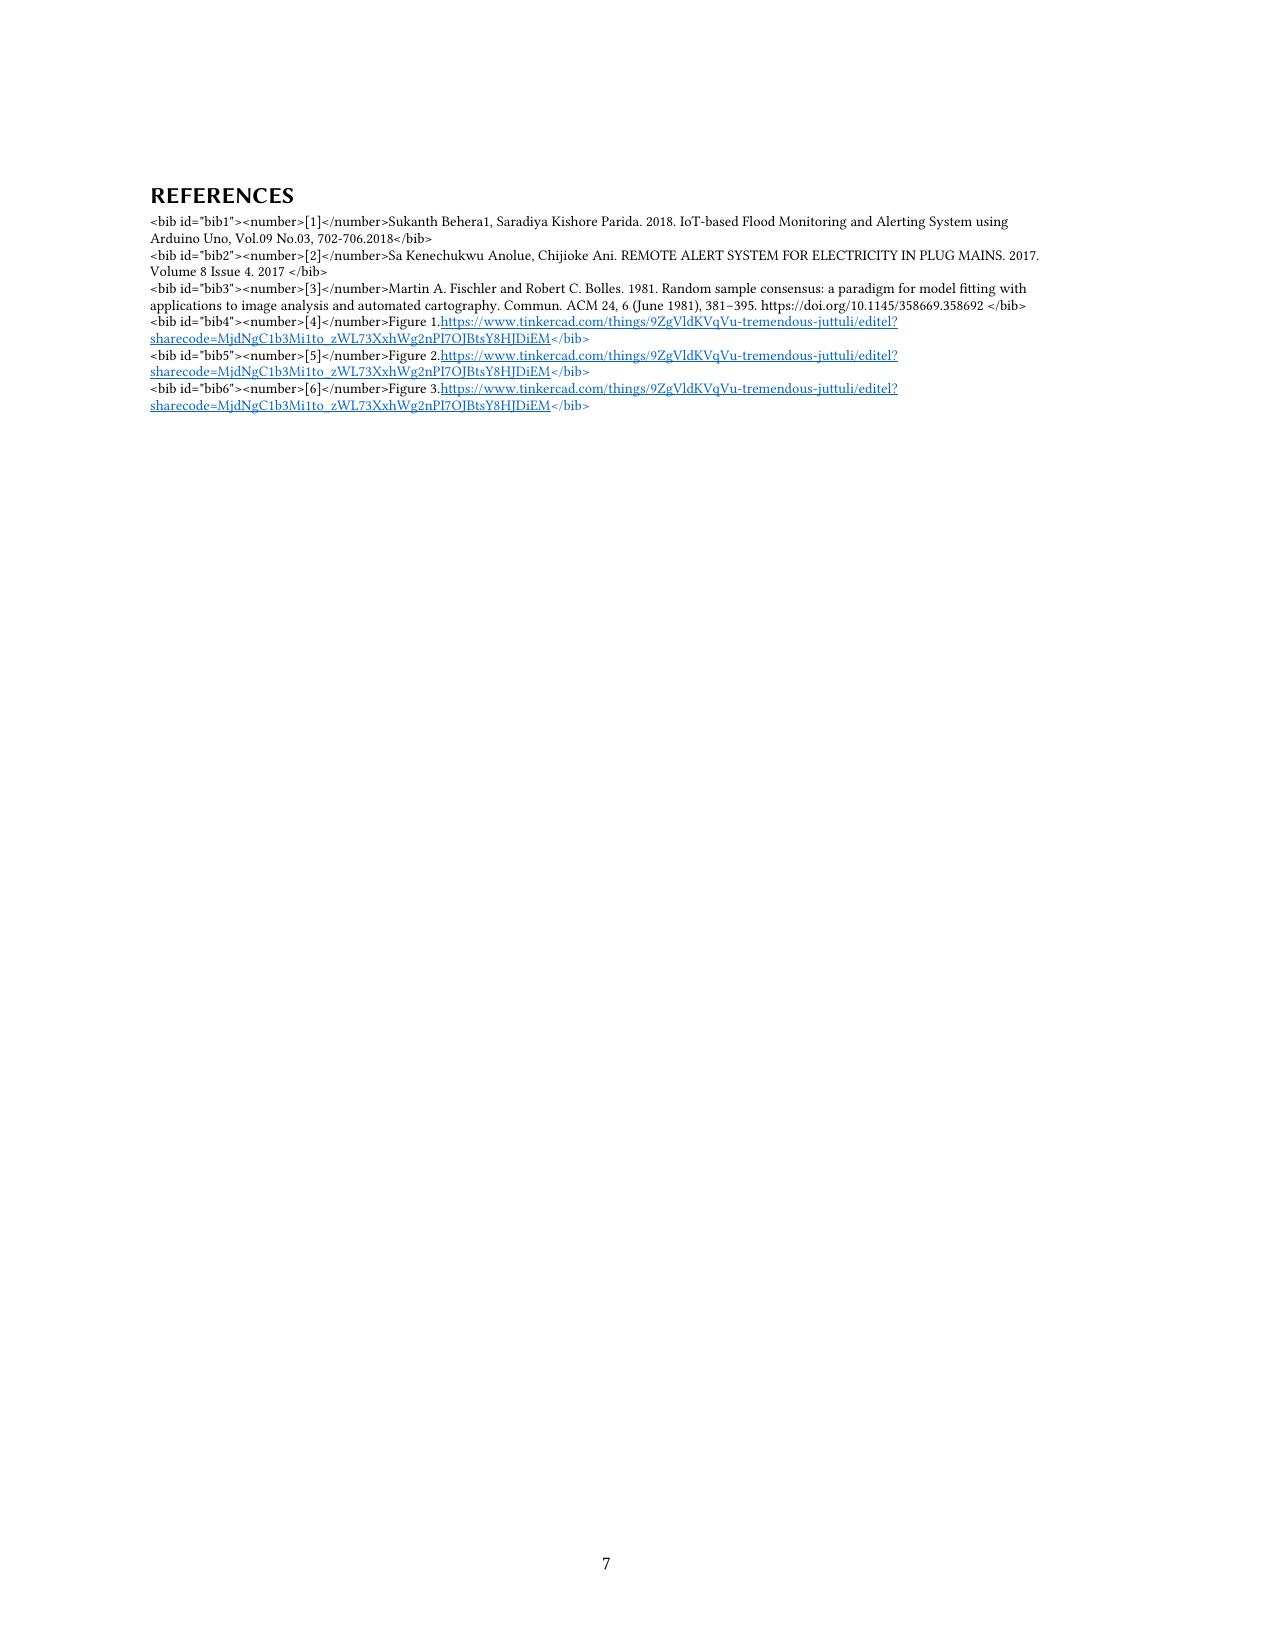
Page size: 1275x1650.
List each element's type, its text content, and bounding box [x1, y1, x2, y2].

text <bib id="bib1"><number>[1]</number>Sukanth Behera1, Saradiya Kishore Parida. 2018. IoT-based Flood Monitoring and Alerting System using Arduino Uno, Vol.09 No.03, 702-706.2018</bib> [150, 214, 1062, 247]
text <bib id="bib4"><number>[4]</number>Figure 1.https://www.tinkercad.com/things/9ZgVldKVqVu-tremendous-juttuli/editel?sharecode=MjdNgC1b3Mi1to_zWL73XxhWg2nPI7OJBtsY8HJDiEM</bib> [150, 314, 1062, 347]
text <bib id="bib5"><number>[5]</number>Figure 2.https://www.tinkercad.com/things/9ZgVldKVqVu-tremendous-juttuli/editel?sharecode=MjdNgC1b3Mi1to_zWL73XxhWg2nPI7OJBtsY8HJDiEM</bib> [150, 347, 1062, 380]
text <bib id="bib3"><number>[3]</number>Martin A. Fischler and Robert C. Bolles. 1981. Random sample consensus: a paradigm for model fitting with applications to image analysis and automated cartography. Commun. ACM 24, 6 (June 1981), 381–395. https://doi.org/10.1145/358669.358692 </bib> [150, 280, 1062, 314]
text <bib id="bib6"><number>[6]</number>Figure 3.https://www.tinkercad.com/things/9ZgVldKVqVu-tremendous-juttuli/editel?sharecode=MjdNgC1b3Mi1to_zWL73XxhWg2nPI7OJBtsY8HJDiEM</bib> [150, 380, 1062, 414]
text <bib id="bib2"><number>[2]</number>Sa Kenechukwu Anolue, Chijioke Ani. REMOTE ALERT SYSTEM FOR ELECTRICITY IN PLUG MAINS. 2017. Volume 8 Issue 4. 2017 </bib> [150, 247, 1062, 280]
text REFERENCES [150, 183, 1062, 209]
